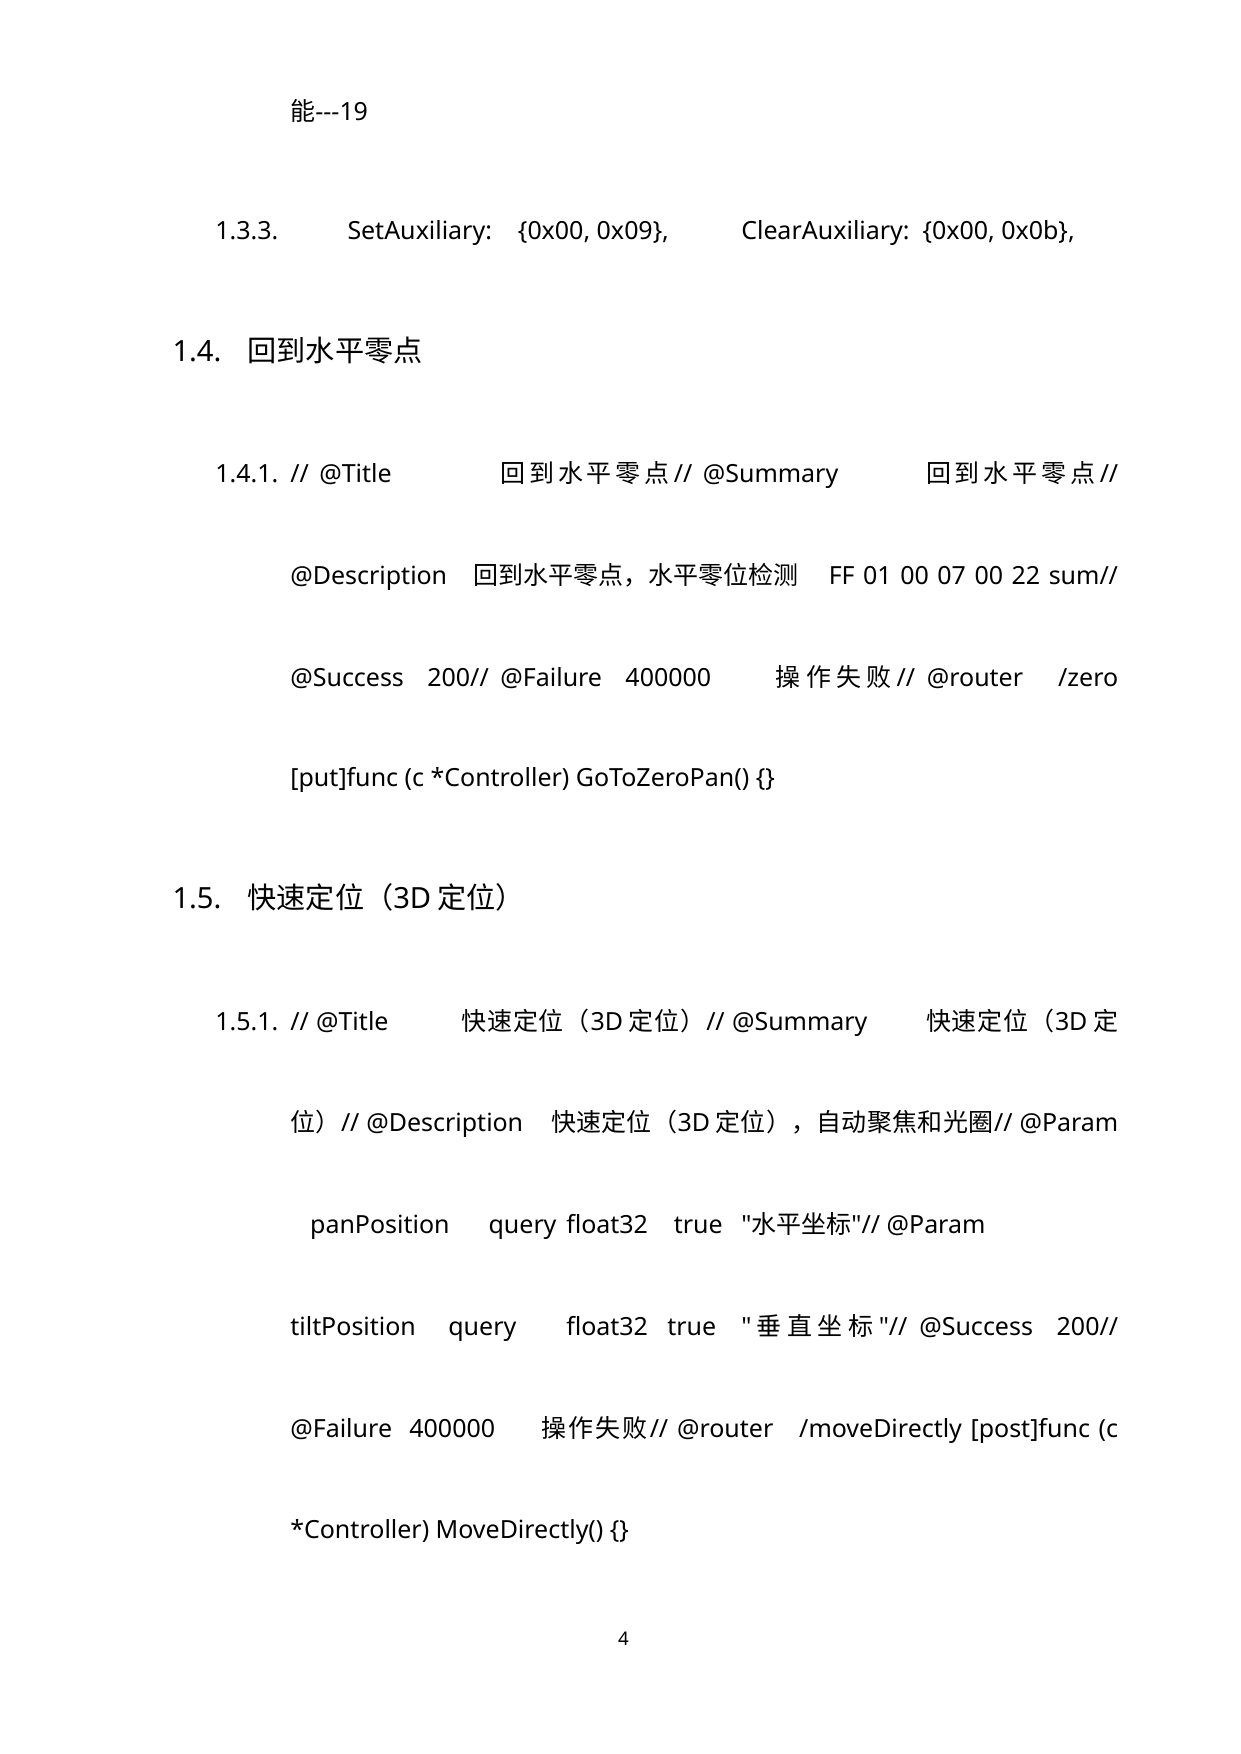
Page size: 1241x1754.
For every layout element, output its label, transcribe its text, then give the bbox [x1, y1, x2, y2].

subtitle 快速定位（3D定位） [172, 862, 1118, 930]
subtitle 回到水平零点 [172, 314, 1118, 382]
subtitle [215, 76, 1118, 144]
subtitle // @Title 快速定位（3D定位） [215, 985, 1118, 1562]
subtitle SetAuxiliary: {0x00, 0x09}, [215, 196, 1118, 264]
subtitle // @Title 回到水平零点 [215, 438, 1118, 811]
